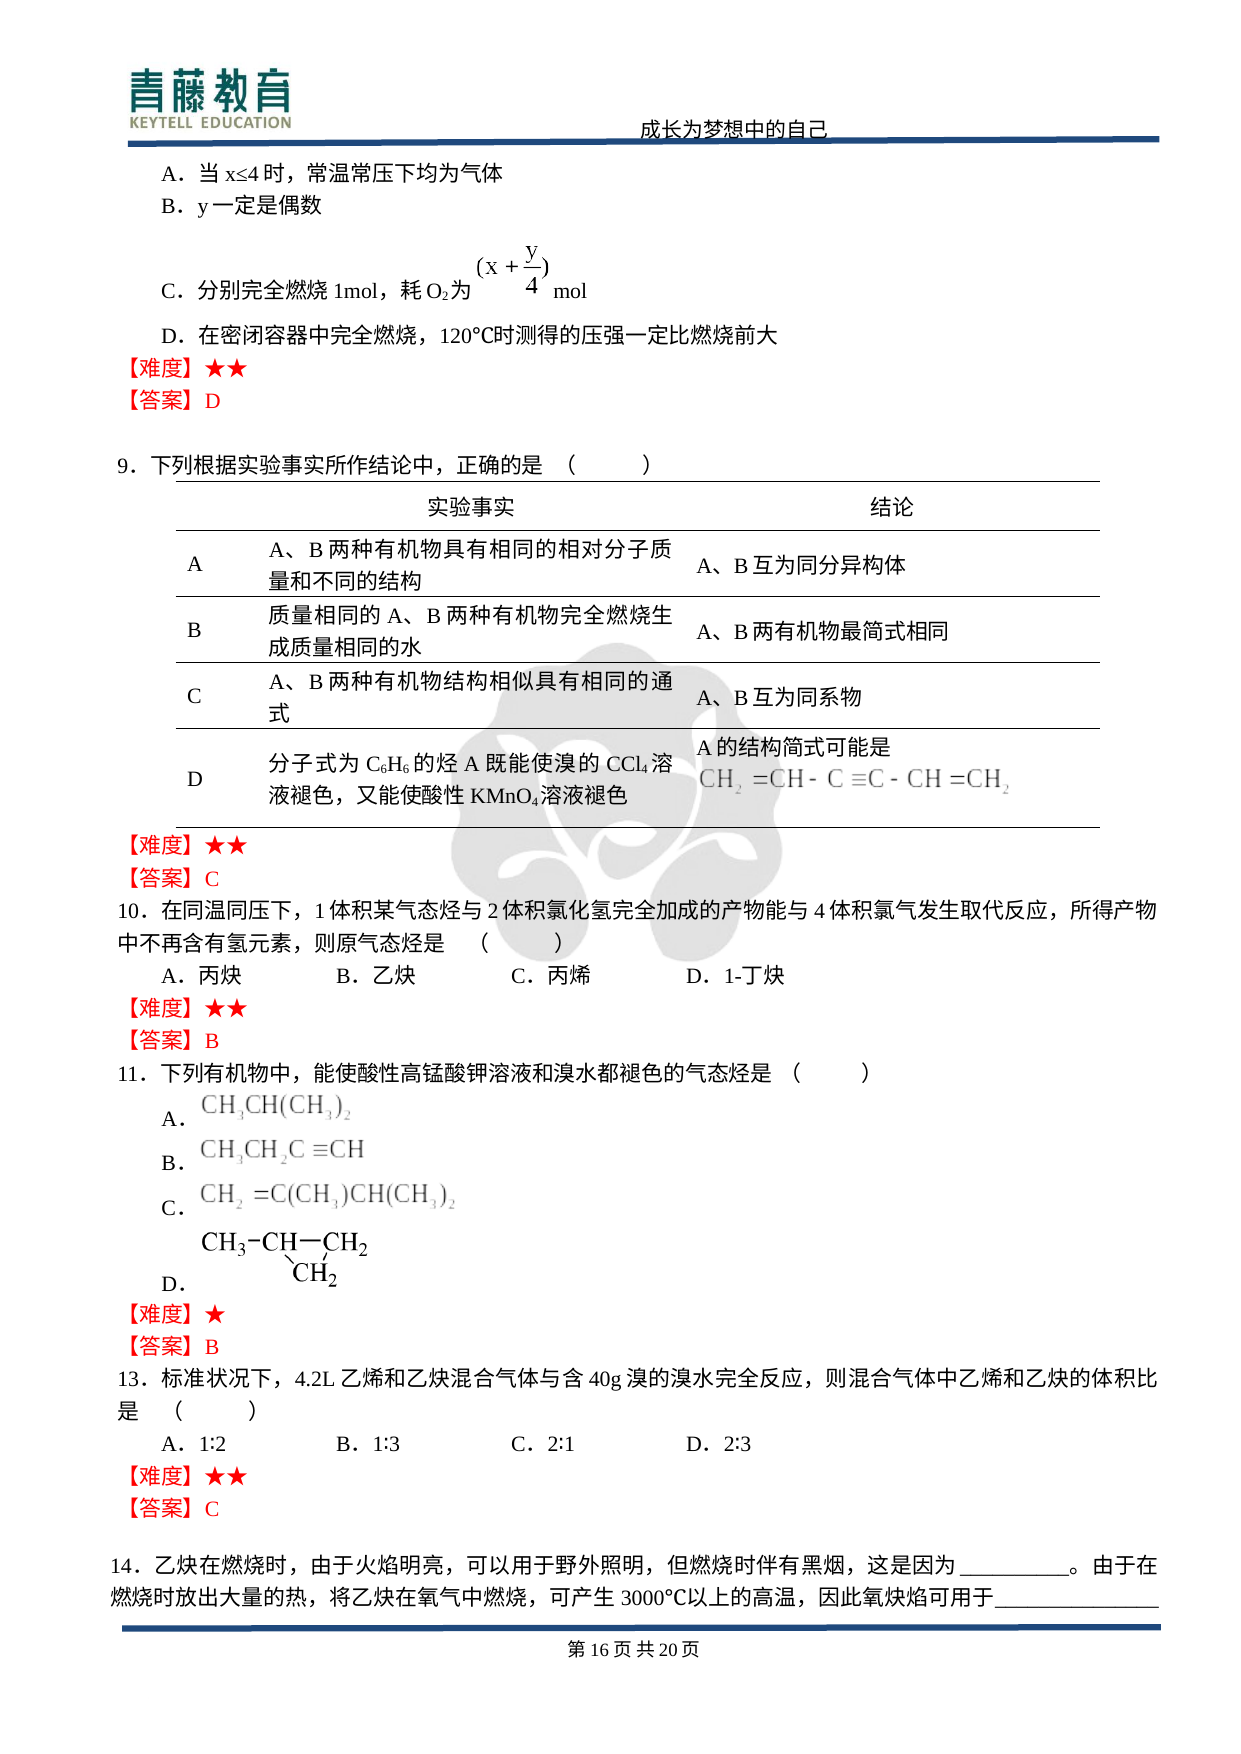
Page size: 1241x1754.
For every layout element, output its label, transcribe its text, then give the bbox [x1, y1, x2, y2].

text 【答案】C [117, 1491, 1159, 1523]
text 11．下列有机物中，能使酸性高锰酸钾溶液和溴水都褪色的气态烃是 （ ） [117, 1055, 1159, 1088]
table_header 结论 [685, 482, 1100, 530]
text B． [117, 1132, 1159, 1177]
text 【难度】★★ [117, 828, 1159, 860]
text D．在密闭容器中完全燃烧，120℃时测得的压强一定比燃烧前大 [117, 318, 1159, 351]
text 10．在同温同压下，1体积某气态烃与2体积氯化氢完全加成的产物能与4体积氯气发生取代反应，所得产物中不再含有氢元素，则原气态烃是 （ ） [117, 893, 1159, 958]
text 【难度】★ [117, 1297, 1159, 1329]
table_cell A、B两种有机物具有相同的相对分子质量和不同的结构 [257, 531, 685, 596]
text 【难度】★★ [117, 1458, 1159, 1491]
text A．丙炔 B．乙炔 C．丙烯 D．1-丁炔 [117, 958, 1159, 990]
text A．当x≤4时，常温常压下均为气体 [117, 156, 1159, 188]
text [110, 1548, 1159, 1612]
table_header [176, 482, 257, 530]
table_header 实验事实 [257, 482, 685, 530]
text B．y一定是偶数 [117, 188, 1159, 221]
table_cell A、B两有机物最简式相同 [685, 597, 1100, 662]
text 【答案】C [117, 860, 1159, 893]
table_cell 分子式为C6H6的烃A既能使溴的CCl4溶液褪色，又能使酸性KMnO4溶液褪色 [257, 729, 685, 827]
text 9．下列根据实验事实所作结论中，正确的是 （ ） [117, 448, 1159, 481]
table_cell A、B两种有机物结构相似具有相同的通式 [257, 663, 685, 728]
text 【难度】★★ [117, 351, 1159, 383]
text 【答案】B [117, 1023, 1159, 1055]
text C．分别完全燃烧1mol，耗O2为mol [117, 221, 1159, 318]
text A． [117, 1088, 1159, 1132]
text C． [117, 1177, 1159, 1221]
table_cell A的结构简式可能是 [685, 729, 1100, 827]
table_cell D [176, 729, 257, 827]
table_cell B [176, 597, 257, 662]
picture [198, 1221, 376, 1292]
table_cell C [176, 663, 257, 728]
picture [113, 51, 303, 134]
text 【难度】★★ [117, 990, 1159, 1023]
text 【答案】D [117, 383, 1159, 416]
table_cell A、B互为同分异构体 [685, 531, 1100, 596]
text A．1∶2 B．1∶3 C．2∶1 D．2∶3 [117, 1426, 1159, 1458]
table_cell 质量相同的A、B两种有机物完全燃烧生成质量相同的水 [257, 597, 685, 662]
text D． [117, 1221, 1159, 1297]
text 13．标准状况下，4.2L乙烯和乙炔混合气体与含40g溴的溴水完全反应，则混合气体中乙烯和乙炔的体积比是 （ ） [117, 1361, 1159, 1426]
table_cell A、B互为同系物 [685, 663, 1100, 728]
text 【答案】B [117, 1329, 1159, 1361]
table_cell A [176, 531, 257, 596]
